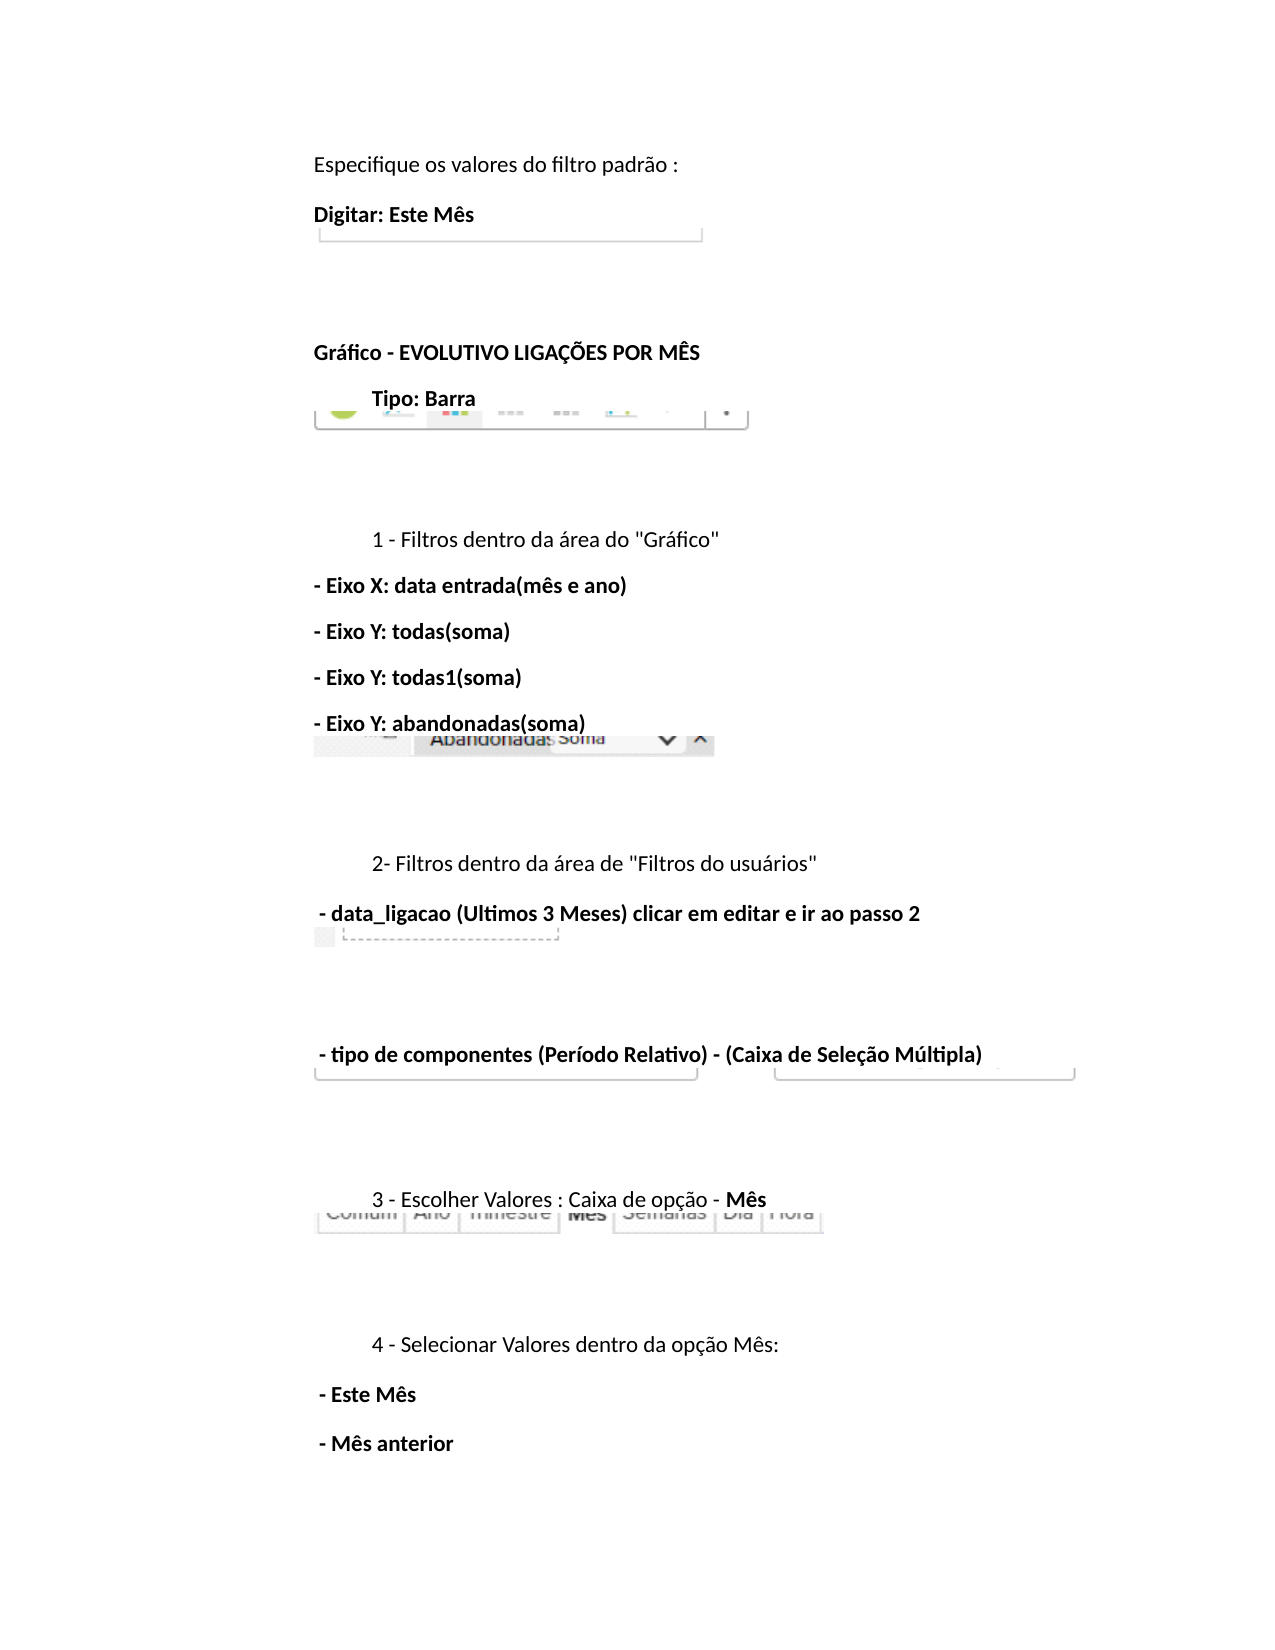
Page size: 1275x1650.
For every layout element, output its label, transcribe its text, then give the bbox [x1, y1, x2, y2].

text - Este Mês [314, 1379, 1125, 1408]
text - Mês anterior [314, 1429, 1125, 1457]
text 1 - Filtros dentro da área do "Gráfico" [314, 524, 1125, 553]
text 2- Filtros dentro da área de "Filtros do usuários" [314, 849, 1125, 877]
text - tipo de componentes (Período Relativo) - (Caixa de Seleção Múltipla) [314, 1039, 1125, 1068]
text Especifique os valores do filtro padrão : [314, 150, 1125, 179]
text - Eixo Y: todas1(soma) [314, 665, 1125, 690]
text - data_ligacao (Ultimos 3 Meses) clicar em editar e ir ao passo 2 [314, 898, 1125, 927]
text Tipo: Barra [314, 387, 1125, 412]
text 4 - Selecionar Valores dentro da opção Mês: [314, 1329, 1125, 1358]
text Gráfico - EVOLUTIVO LIGAÇÕES POR MÊS [314, 341, 1125, 366]
text - Eixo Y: todas(soma) [314, 619, 1125, 644]
text - Eixo Y: abandonadas(soma) [314, 711, 1125, 736]
text - Eixo X: data entrada(mês e ano) [314, 574, 1125, 599]
text 3 - Escolher Valores : Caixa de opção - Mês [314, 1184, 1125, 1213]
text Digitar: Este Mês [314, 199, 1125, 228]
